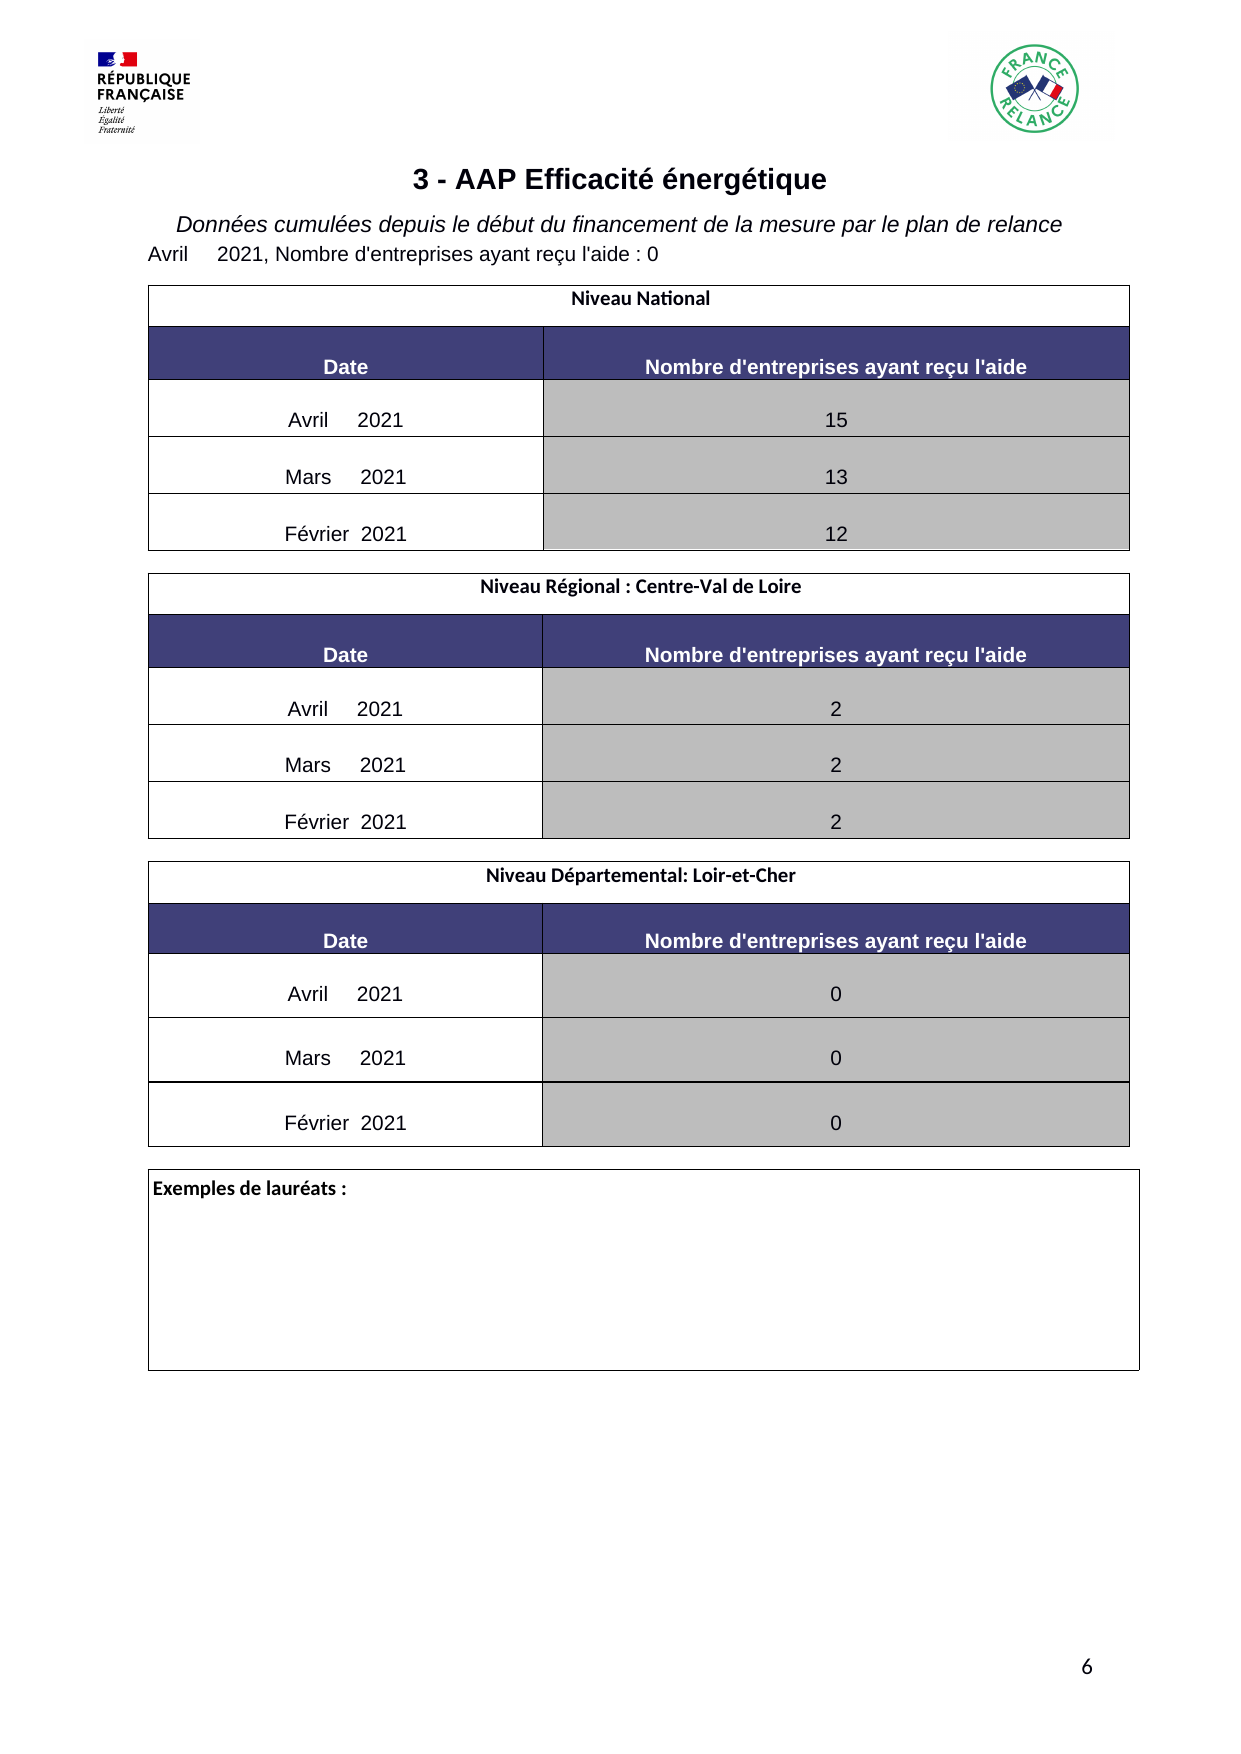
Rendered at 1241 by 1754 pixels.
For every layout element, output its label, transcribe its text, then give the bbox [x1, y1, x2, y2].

table_cell 15 [544, 380, 1129, 436]
table_header Niveau Départemental: Loir-et-Cher [149, 862, 1129, 902]
table_header Niveau National [149, 286, 1129, 326]
table_cell Mars 2021 [149, 1018, 542, 1081]
table_cell Février 2021 [149, 494, 543, 549]
table_cell 2 [543, 725, 1129, 781]
table_cell Nombre d'entreprises ayant reçu l'aide [544, 327, 1129, 379]
table_cell 2 [543, 668, 1129, 724]
table_cell 0 [543, 1018, 1129, 1081]
table_cell 13 [544, 437, 1129, 493]
subtitle 3 - AAP Efficacité énergétique [148, 162, 1093, 196]
picture [84, 39, 200, 144]
text Données cumulées depuis le début du financement de la mesure par le plan de relance [148, 211, 1093, 237]
table_cell Février 2021 [149, 782, 542, 838]
picture [947, 31, 1115, 141]
text Avril 2021, Nombre d'entreprises ayant reçu l'aide : 0 [148, 242, 1093, 266]
table_cell 2 [543, 782, 1129, 838]
table_cell Avril 2021 [149, 668, 542, 724]
table_cell Date [149, 327, 543, 379]
table_cell Avril 2021 [149, 380, 543, 436]
table_cell Date [149, 615, 542, 667]
table_cell Nombre d'entreprises ayant reçu l'aide [543, 615, 1129, 667]
table_cell Avril 2021 [149, 954, 542, 1017]
table_cell 0 [543, 1083, 1129, 1146]
table_header Exemples de lauréats : [149, 1170, 1139, 1369]
table_cell Mars 2021 [149, 437, 543, 493]
table_cell Février 2021 [149, 1083, 542, 1146]
table_cell Mars 2021 [149, 725, 542, 781]
table_cell Nombre d'entreprises ayant reçu l'aide [543, 904, 1129, 953]
table_cell 0 [543, 954, 1129, 1017]
table_cell Date [149, 904, 542, 953]
table_cell 12 [544, 494, 1129, 549]
table_header Niveau Régional : Centre-Val de Loire [149, 574, 1129, 614]
